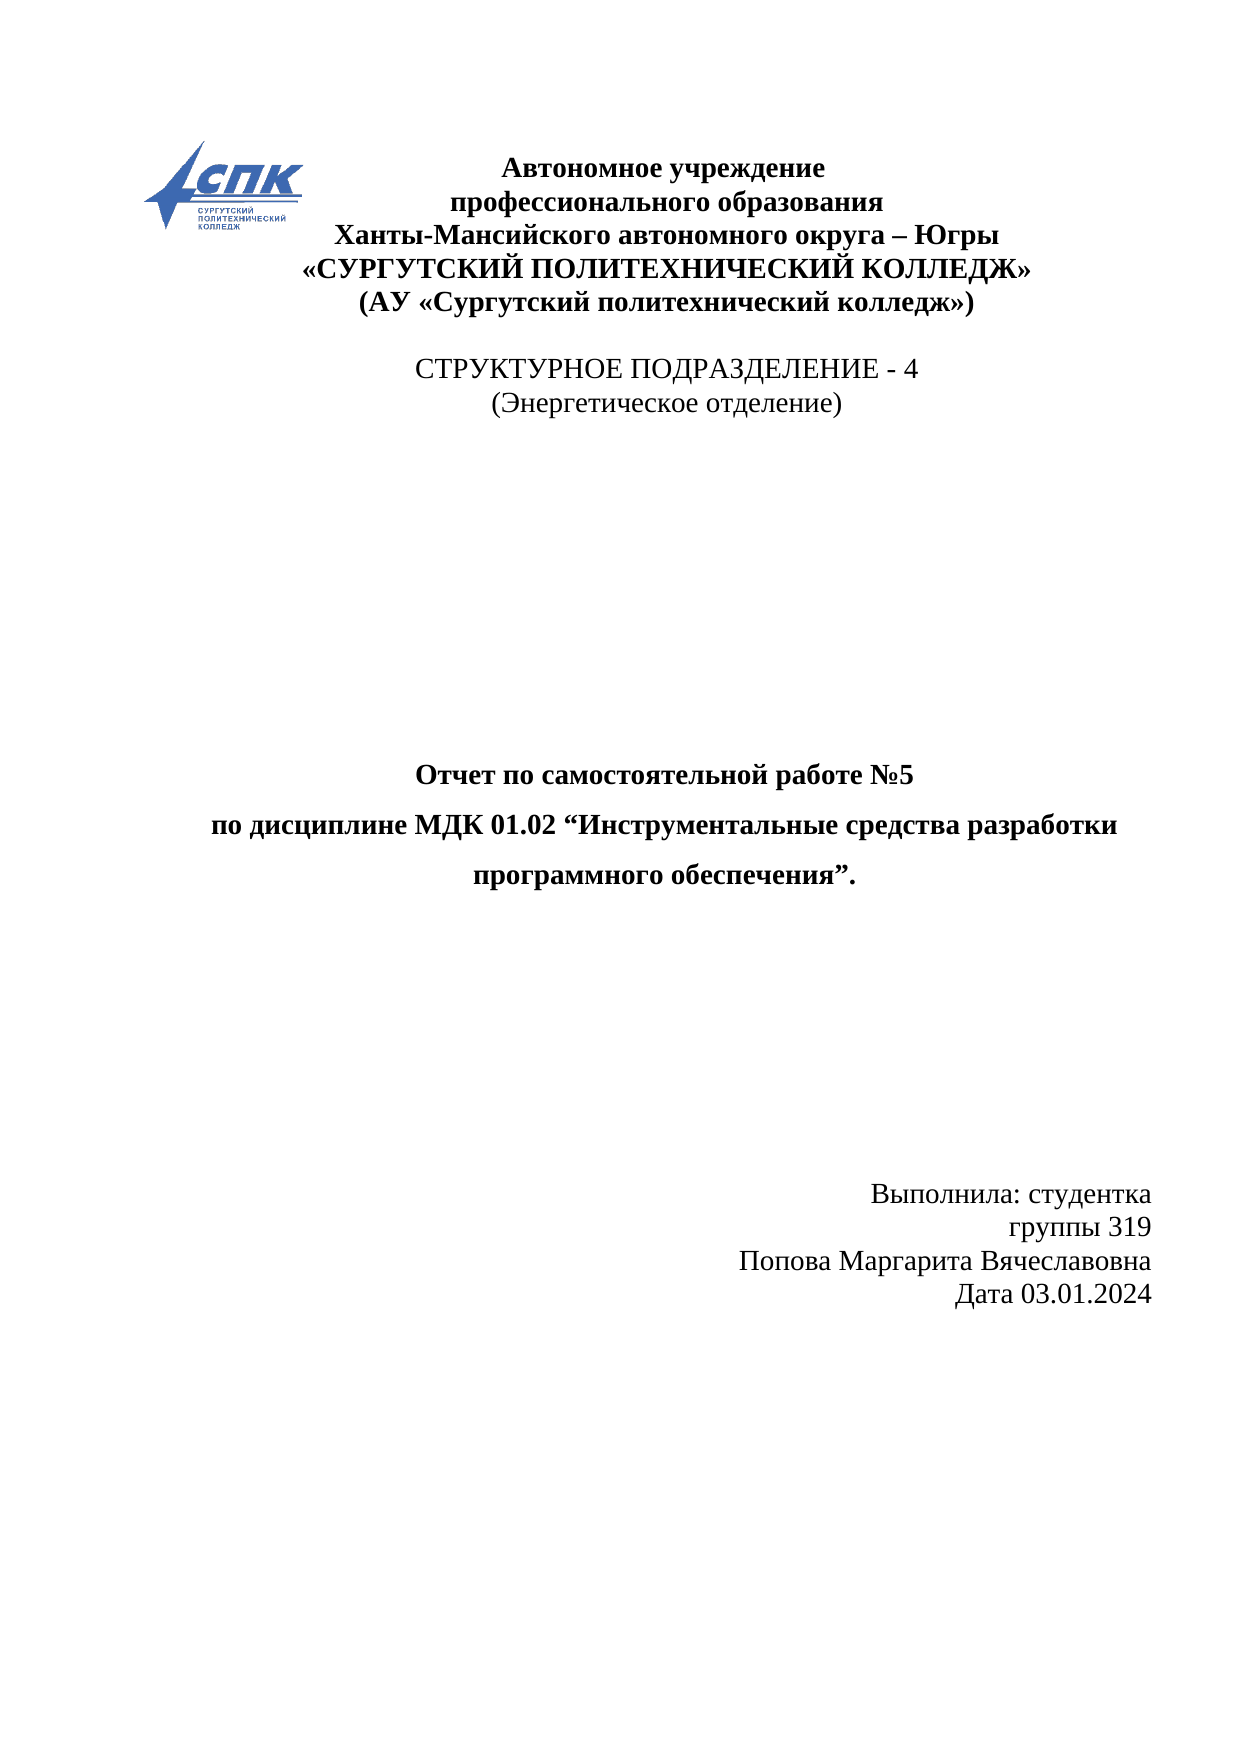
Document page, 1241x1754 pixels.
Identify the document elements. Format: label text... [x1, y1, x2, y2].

text Попова Маргарита Вячеславовна [177, 1243, 1152, 1277]
text Выполнила: студентка [177, 1176, 1152, 1209]
picture [143, 140, 304, 230]
text группы 319 [177, 1209, 1152, 1243]
text Отчет по самостоятельной работе №5 [177, 757, 1152, 790]
text Дата 03.01.2024 [177, 1277, 1152, 1310]
text по дисциплине МДК 01.02 “Инструментальные средства разработки программного обеспечения”. [177, 807, 1152, 891]
